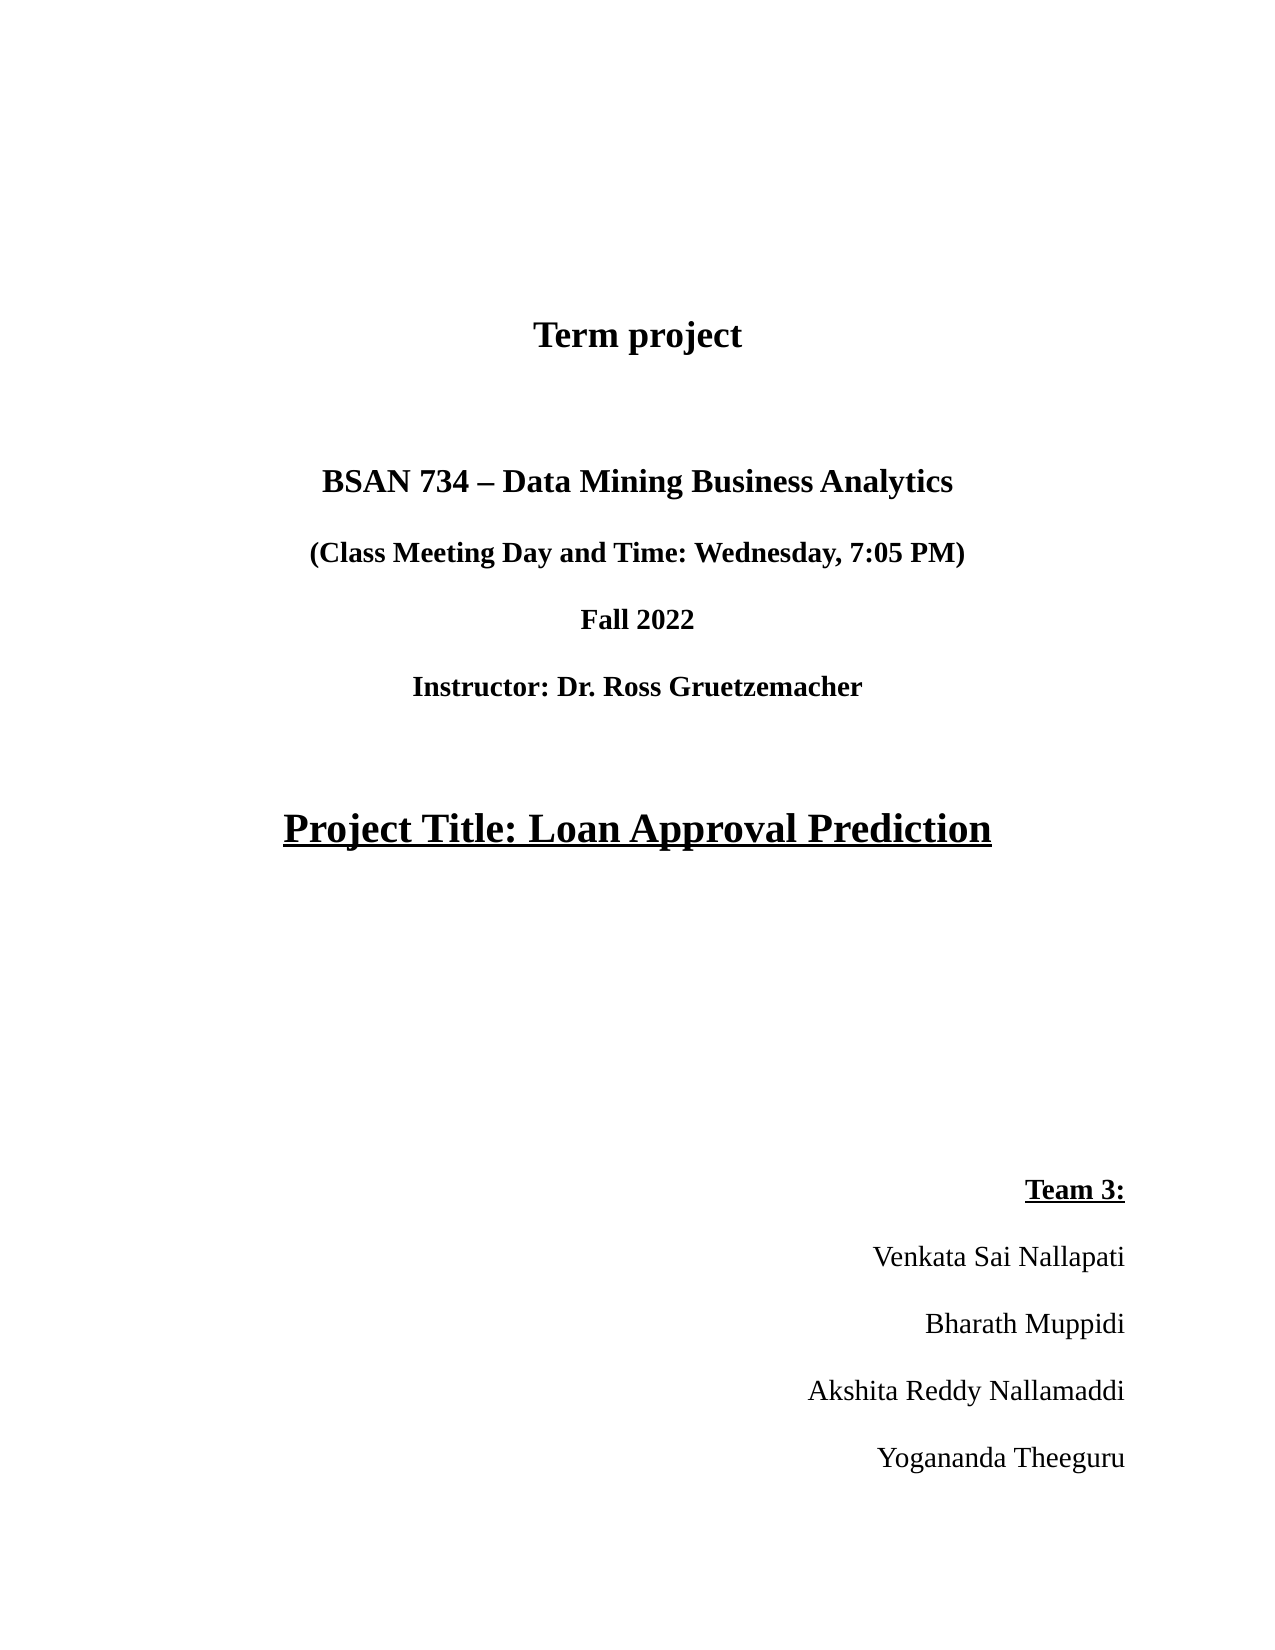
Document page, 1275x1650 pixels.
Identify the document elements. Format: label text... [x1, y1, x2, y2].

text Fall 2022 [150, 602, 1125, 636]
text BSAN 734 – Data Mining Business Analytics [150, 461, 1125, 499]
text Term project [150, 313, 1125, 356]
text Yogananda Theeguru [150, 1440, 1125, 1474]
text Venkata Sai Nallapati [150, 1239, 1125, 1273]
text Team 3: [150, 1172, 1125, 1206]
text Instructor: Dr. Ross Gruetzemacher [150, 669, 1125, 703]
text (Class Meeting Day and Time: Wednesday, 7:05 PM) [150, 535, 1125, 569]
text Akshita Reddy Nallamaddi [150, 1373, 1125, 1407]
text Bharath Muppidi [150, 1306, 1125, 1340]
text Project Title: Loan Approval Prediction [150, 803, 1125, 851]
